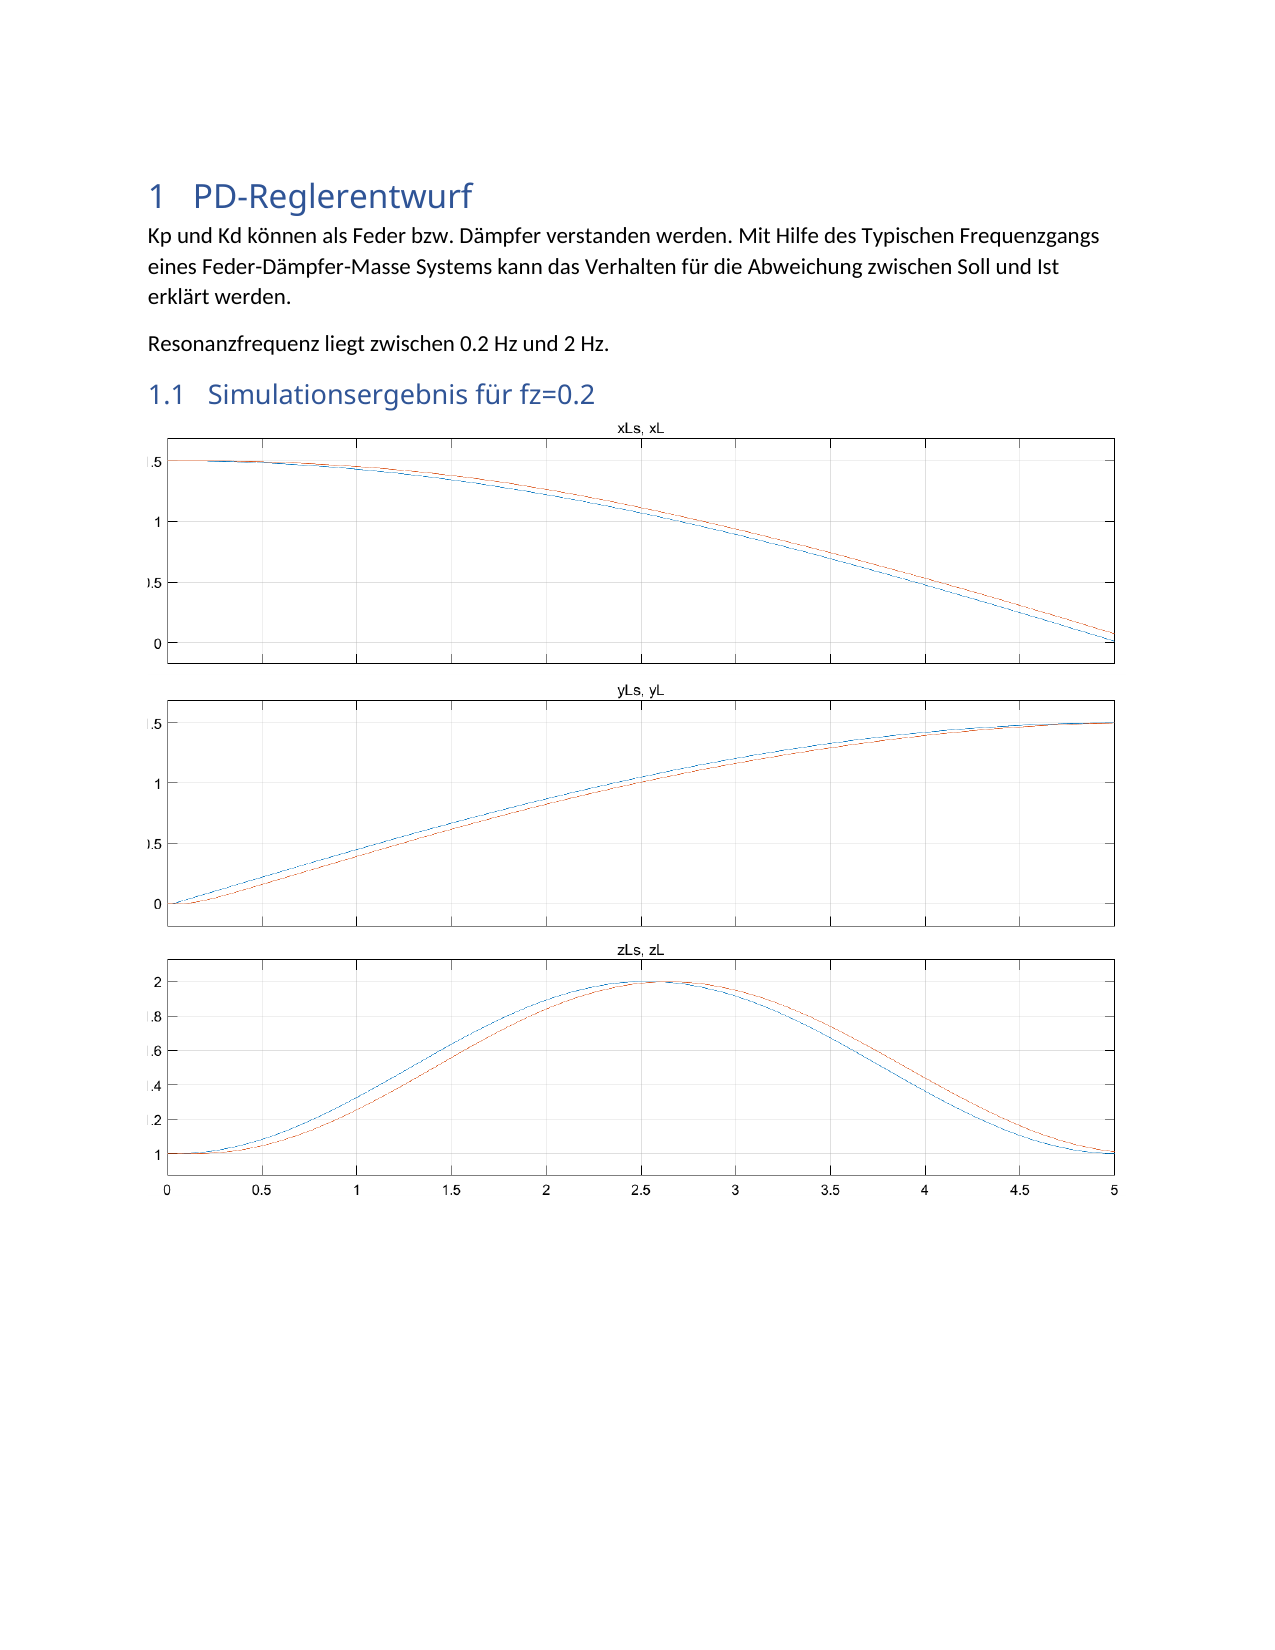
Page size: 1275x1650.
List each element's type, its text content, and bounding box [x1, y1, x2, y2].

subtitle PD-Reglerentwurf [148, 173, 1127, 218]
picture [147, 415, 1128, 1198]
text Resonanzfrequenz liegt zwischen 0.2 Hz und 2 Hz. [148, 329, 1127, 357]
subtitle Simulationsergebnis für fz=0.2 [148, 376, 1127, 413]
text Kp und Kd können als Feder bzw. Dämpfer verstanden werden. Mit Hilfe des Typischen Frequenzgangs eines Feder-Dämpfer-Masse Systems kann das Verhalten für die Abweichung zwischen Soll und Ist erklärt werden. [148, 222, 1127, 310]
